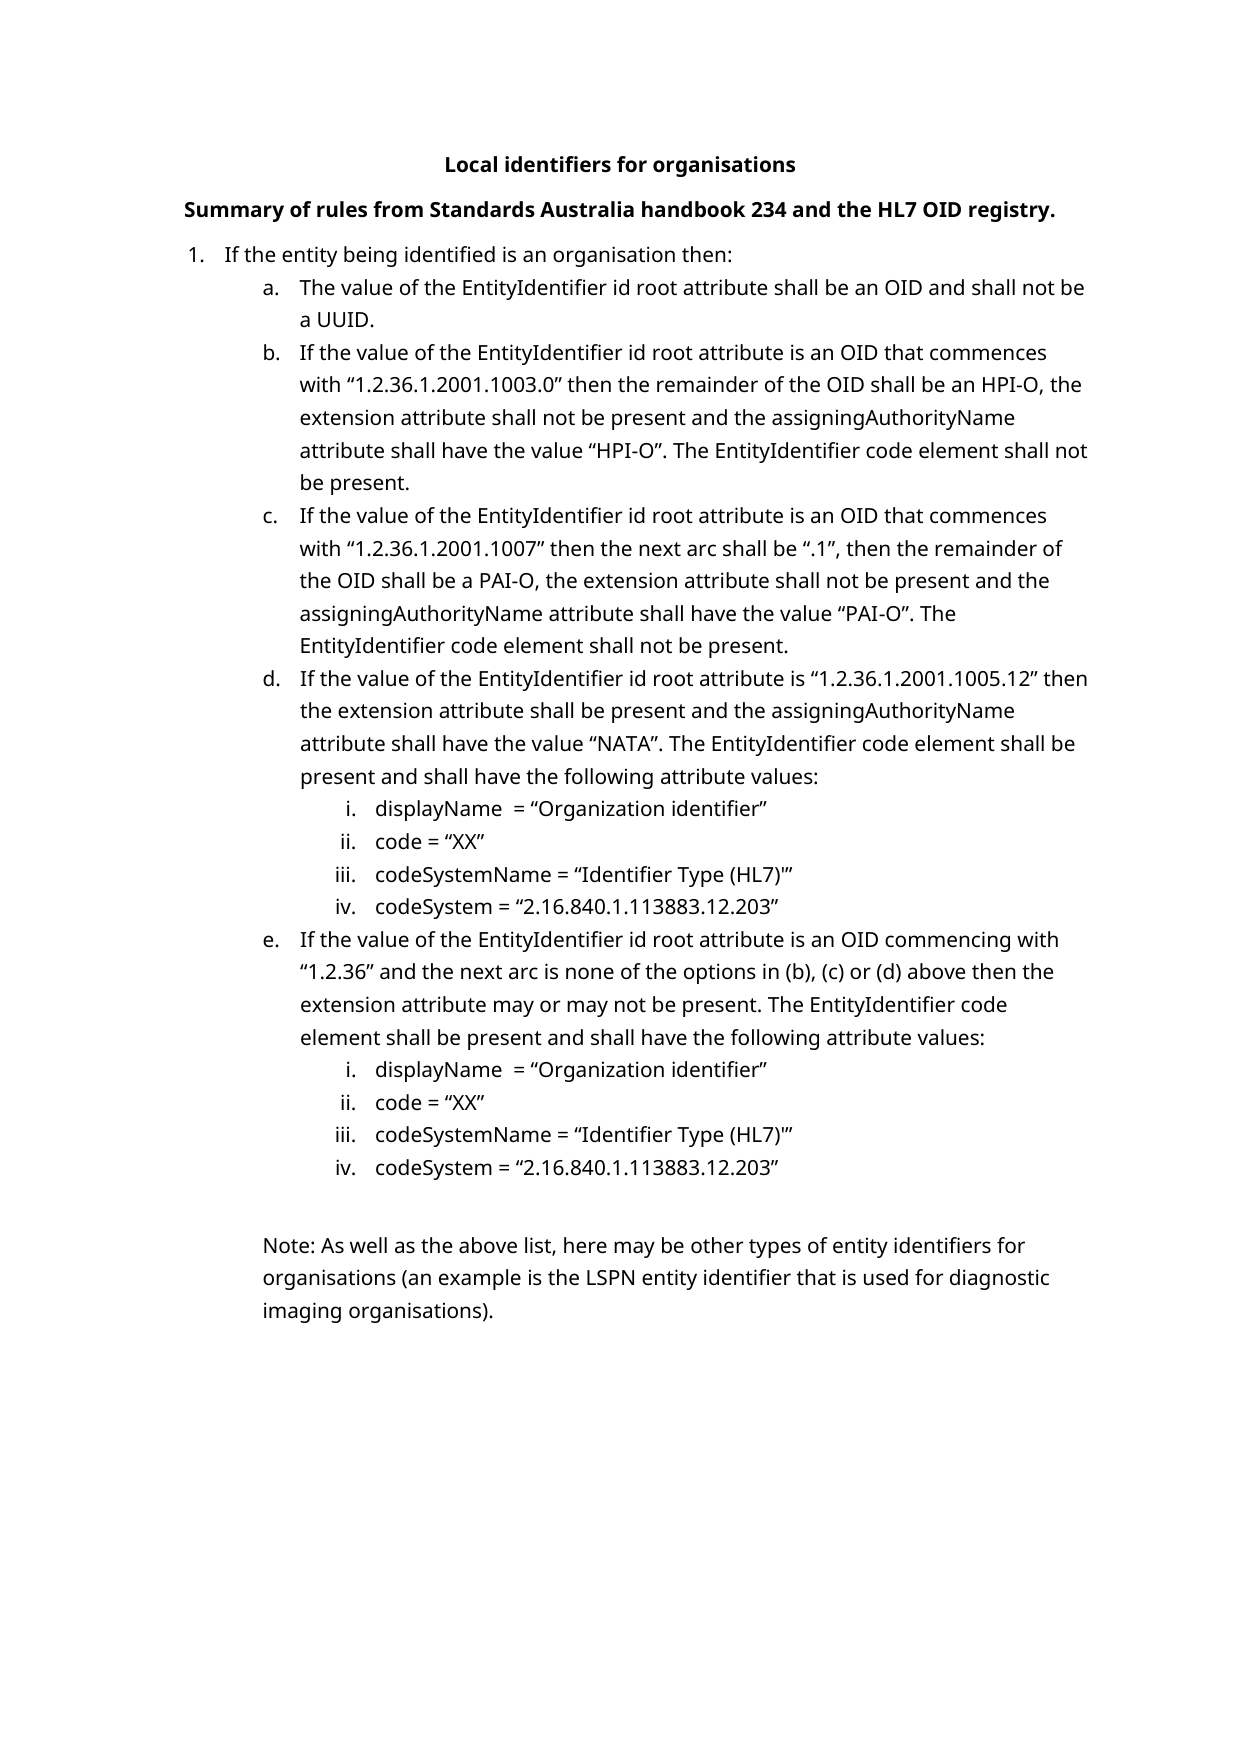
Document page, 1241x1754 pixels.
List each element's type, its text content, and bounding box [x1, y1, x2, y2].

list If the value of the EntityIdentifier id root attribute is an OID that commences with “1.2.36.1.2001.1003.0” then the remainder of the OID shall be an HPI-O, the extension attribute shall not be present and the assigningAuthorityName attribute shall have the value “HPI-O”. The EntityIdentifier code element shall not be present. [262, 338, 1090, 497]
text Local identifiers for organisations [150, 150, 1090, 178]
text Summary of rules from Standards Australia handbook 234 and the HL7 OID registry. [150, 195, 1090, 223]
list code = “XX” [356, 1088, 1090, 1116]
list displayName = “Organization identifier” [356, 794, 1090, 823]
text Note: As well as the above list, here may be other types of entity identifiers for organisations (an example is the LSPN entity identifier that is used for diagnostic imaging organisations). [262, 1231, 1090, 1324]
list codeSystem = “2.16.840.1.113883.12.203” [356, 892, 1090, 921]
list If the value of the EntityIdentifier id root attribute is an OID that commences with “1.2.36.1.2001.1007” then the next arc shall be “.1”, then the remainder of the OID shall be a PAI-O, the extension attribute shall not be present and the assigningAuthorityName attribute shall have the value “PAI-O”. The EntityIdentifier code element shall not be present. [262, 501, 1090, 660]
list The value of the EntityIdentifier id root attribute shall be an OID and shall not be a UUID. [262, 273, 1090, 334]
list code = “XX” [356, 827, 1090, 856]
list codeSystem = “2.16.840.1.113883.12.203” [356, 1153, 1090, 1182]
list displayName = “Organization identifier” [356, 1055, 1090, 1084]
list If the entity being identified is an organisation then: [187, 240, 1090, 269]
list If the value of the EntityIdentifier id root attribute is “1.2.36.1.2001.1005.12” then the extension attribute shall be present and the assigningAuthorityName attribute shall have the value “NATA”. The EntityIdentifier code element shall be present and shall have the following attribute values: [262, 664, 1090, 790]
list codeSystemName = “Identifier Type (HL7)'” [356, 1121, 1090, 1149]
list If the value of the EntityIdentifier id root attribute is an OID commencing with “1.2.36” and the next arc is none of the options in (b), (c) or (d) above then the extension attribute may or may not be present. The EntityIdentifier code element shall be present and shall have the following attribute values: [262, 925, 1090, 1051]
list codeSystemName = “Identifier Type (HL7)'” [356, 860, 1090, 888]
